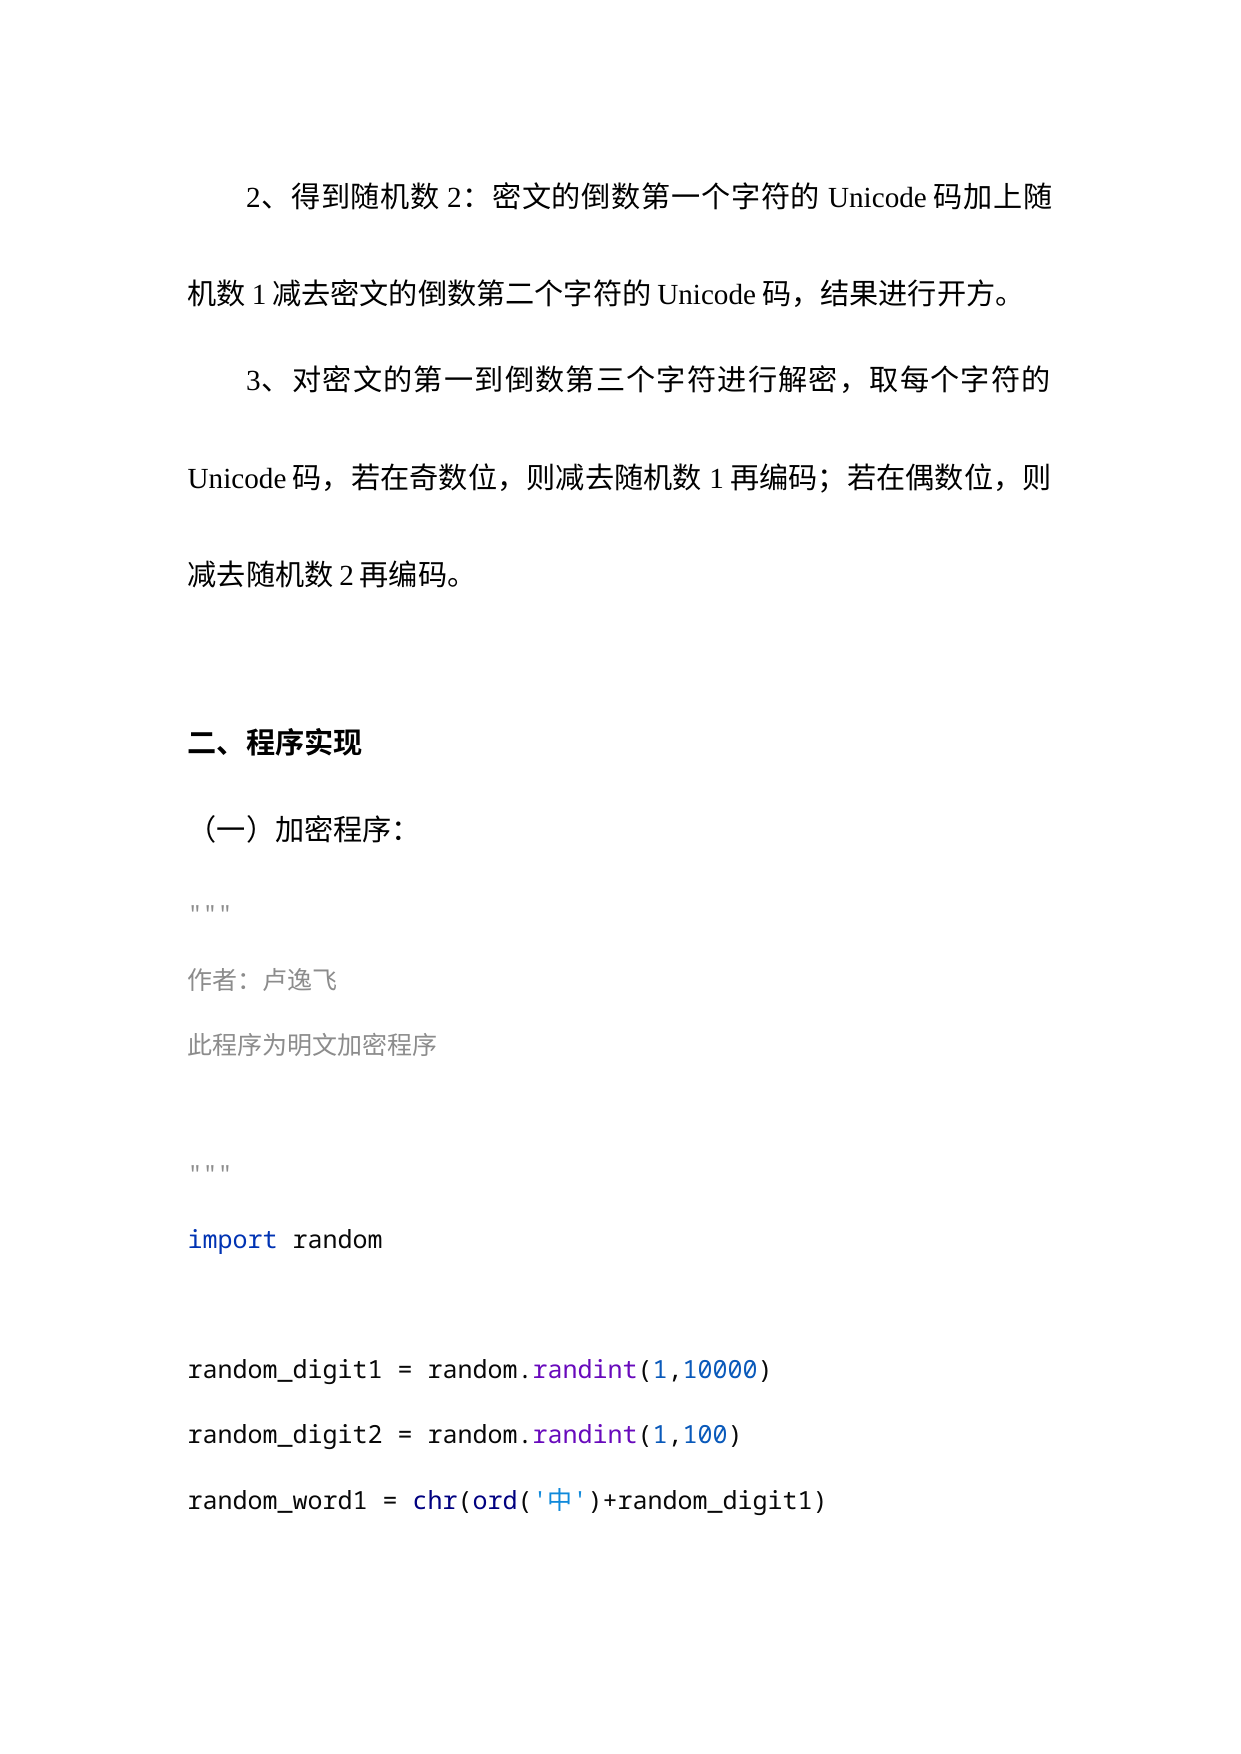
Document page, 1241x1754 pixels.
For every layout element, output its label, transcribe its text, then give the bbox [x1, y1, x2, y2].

text 二、程序实现 [187, 708, 1053, 773]
text 3、对密文的第一到倒数第三个字符进行解密，取每个字符的Unicode码，若在奇数位，则减去随机数1再编码；若在偶数位，则减去随机数2再编码。 [187, 346, 1053, 606]
text （一）加密程序： [187, 795, 1053, 860]
text 2、得到随机数2：密文的倒数第一个字符的Unicode码加上随机数1减去密文的倒数第二个字符的Unicode码，结果进行开方。 [187, 162, 1053, 324]
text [187, 881, 1053, 1531]
